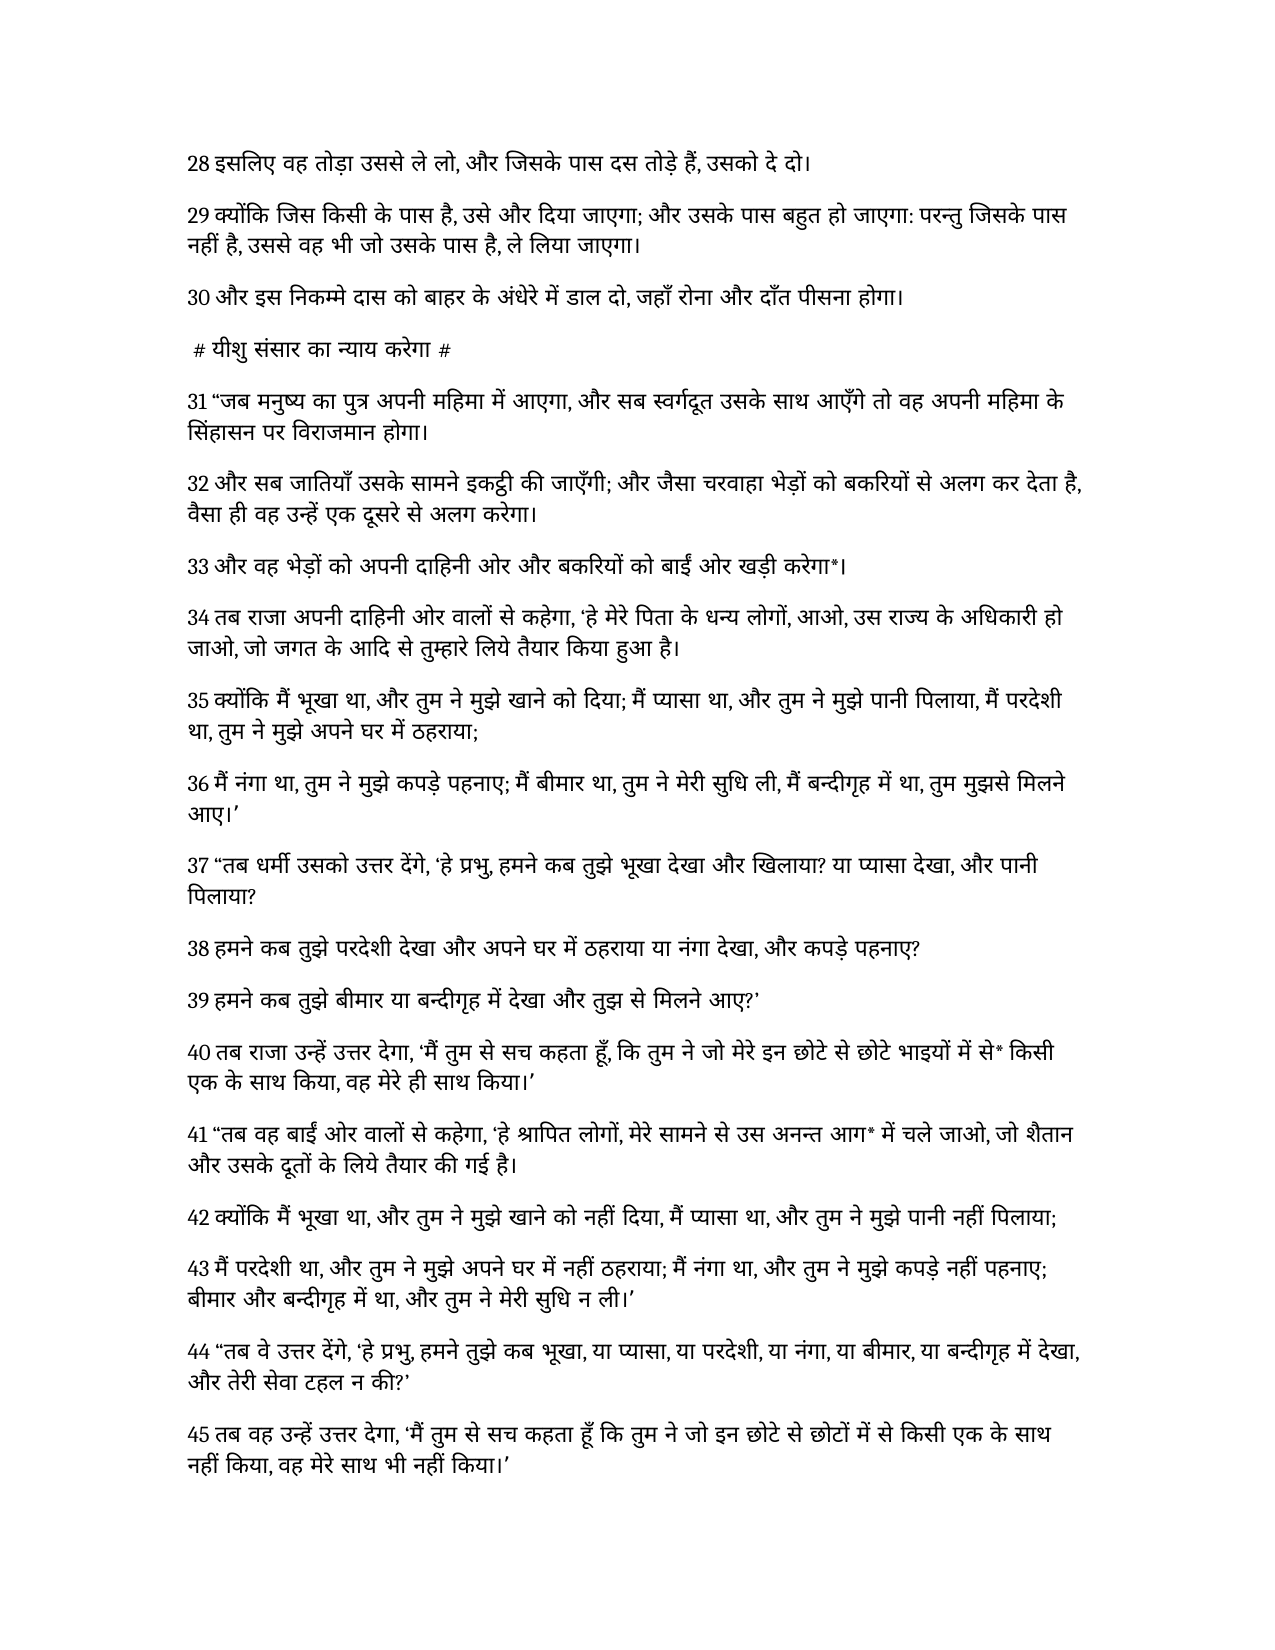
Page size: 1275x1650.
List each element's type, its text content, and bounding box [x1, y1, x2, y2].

text 42 क्योंकि मैं भूखा था, और तुम ने मुझे खाने को नहीं दिया, मैं प्यासा था, और तुम ने मुझे पानी नहीं पिलाया; [482, 1204, 896, 1231]
text 41 “तब वह बाईं ओर वालों से कहेगा, ‘हे श्रापित लोगों, मेरे सामने से उस अनन्त आग* में चले जाओ, जो शैतान और उसके दूतों के लिये तैयार की गई है। [187, 1121, 1087, 1179]
text 45 तब वह उन्हें उत्तर देगा, ‘मैं तुम से सच कहता हूँ कि तुम ने जो इन छोटे से छोटों में से किसी एक के साथ नहीं किया, वह मेरे साथ भी नहीं किया।’ [187, 1421, 1087, 1479]
text 34 तब राजा अपनी दाहिनी ओर वालों से कहेगा, ‘हे मेरे पिता के धन्य लोगों, आओ, उस राज्य के अधिकारी हो जाओ, जो जगत के आदि से तुम्हारे लिये तैयार किया हुआ है। [187, 604, 1087, 662]
text # यीशु संसार का न्याय करेगा # [187, 336, 1087, 363]
text 28 इसलिए वह तोड़ा उससे ले लो, और जिसके पास दस तोड़े हैं, उसको दे दो। [187, 150, 1087, 177]
text 39 हमने कब तुझे बीमार या बन्दीगृह में देखा और तुझ से मिलने आए?’ [309, 987, 464, 1014]
text 44 “तब वे उत्तर देंगे, ‘हे प्रभु, हमने तुझे कब भूखा, या प्यासा, या परदेशी, या नंगा, या बीमार, या बन्दीगृह में देखा, और तेरी सेवा टहल न की?’ [187, 1338, 1087, 1396]
text 33 और वह भेड़ों को अपनी दाहिनी ओर और बकरियों को बाईं ओर खड़ी करेगा*। [187, 553, 1087, 580]
text 42 क्योंकि मैं भूखा था, और तुम ने मुझे खाने को नहीं दिया, मैं प्यासा था, और तुम ने मुझे पानी नहीं पिलाया; [187, 1204, 497, 1231]
text 38 हमने कब तुझे परदेशी देखा और अपने घर में ठहराया या नंगा देखा, और कपड़े पहनाए? [309, 935, 1087, 962]
text 31 “जब मनुष्य का पुत्र अपनी महिमा में आएगा, और सब स्वर्गदूत उसके साथ आएँगे तो वह अपनी महिमा के सिंहासन पर विराजमान होगा। [187, 388, 1087, 446]
text 29 क्योंकि जिस किसी के पास है, उसे और दिया जाएगा; और उसके पास बहुत हो जाएगा: परन्तु जिसके पास नहीं है, उससे वह भी जो उसके पास है, ले लिया जाएगा। [187, 202, 1087, 260]
text 35 क्योंकि मैं भूखा था, और तुम ने मुझे खाने को दिया; मैं प्यासा था, और तुम ने मुझे पानी पिलाया, मैं परदेशी था, तुम ने मुझे अपने घर में ठहराया; [187, 687, 1087, 745]
text 40 तब राजा उन्हें उत्तर देगा, ‘मैं तुम से सच कहता हूँ, कि तुम ने जो मेरे इन छोटे से छोटे भाइयों में से* किसी एक के साथ किया, वह मेरे ही साथ किया।’ [187, 1039, 1087, 1097]
text 37 “तब धर्मी उसको उत्तर देंगे, ‘हे प्रभु, हमने कब तुझे भूखा देखा और खिलाया? या प्यासा देखा, और पानी पिलाया? [187, 852, 1087, 910]
text 32 और सब जातियाँ उसके सामने इकट्ठी की जाएँगी; और जैसा चरवाहा भेड़ों को बकरियों से अलग कर देता है, वैसा ही वह उन्हें एक दूसरे से अलग करेगा। [187, 470, 1087, 528]
text 43 मैं परदेशी था, और तुम ने मुझे अपने घर में नहीं ठहराया; मैं नंगा था, और तुम ने मुझे कपड़े नहीं पहनाए; बीमार और बन्दीगृह में था, और तुम ने मेरी सुधि न ली।’ [187, 1256, 1087, 1313]
text 39 हमने कब तुझे बीमार या बन्दीगृह में देखा और तुझ से मिलने आए?’ [447, 987, 1087, 1014]
text 36 मैं नंगा था, तुम ने मुझे कपड़े पहनाए; मैं बीमार था, तुम ने मेरी सुधि ली, मैं बन्दीगृह में था, तुम मुझसे मिलने आए।’ [187, 770, 1087, 828]
text 30 और इस निकम्मे दास को बाहर के अंधेरे में डाल दो, जहाँ रोना और दाँत पीसना होगा। [187, 284, 1087, 311]
